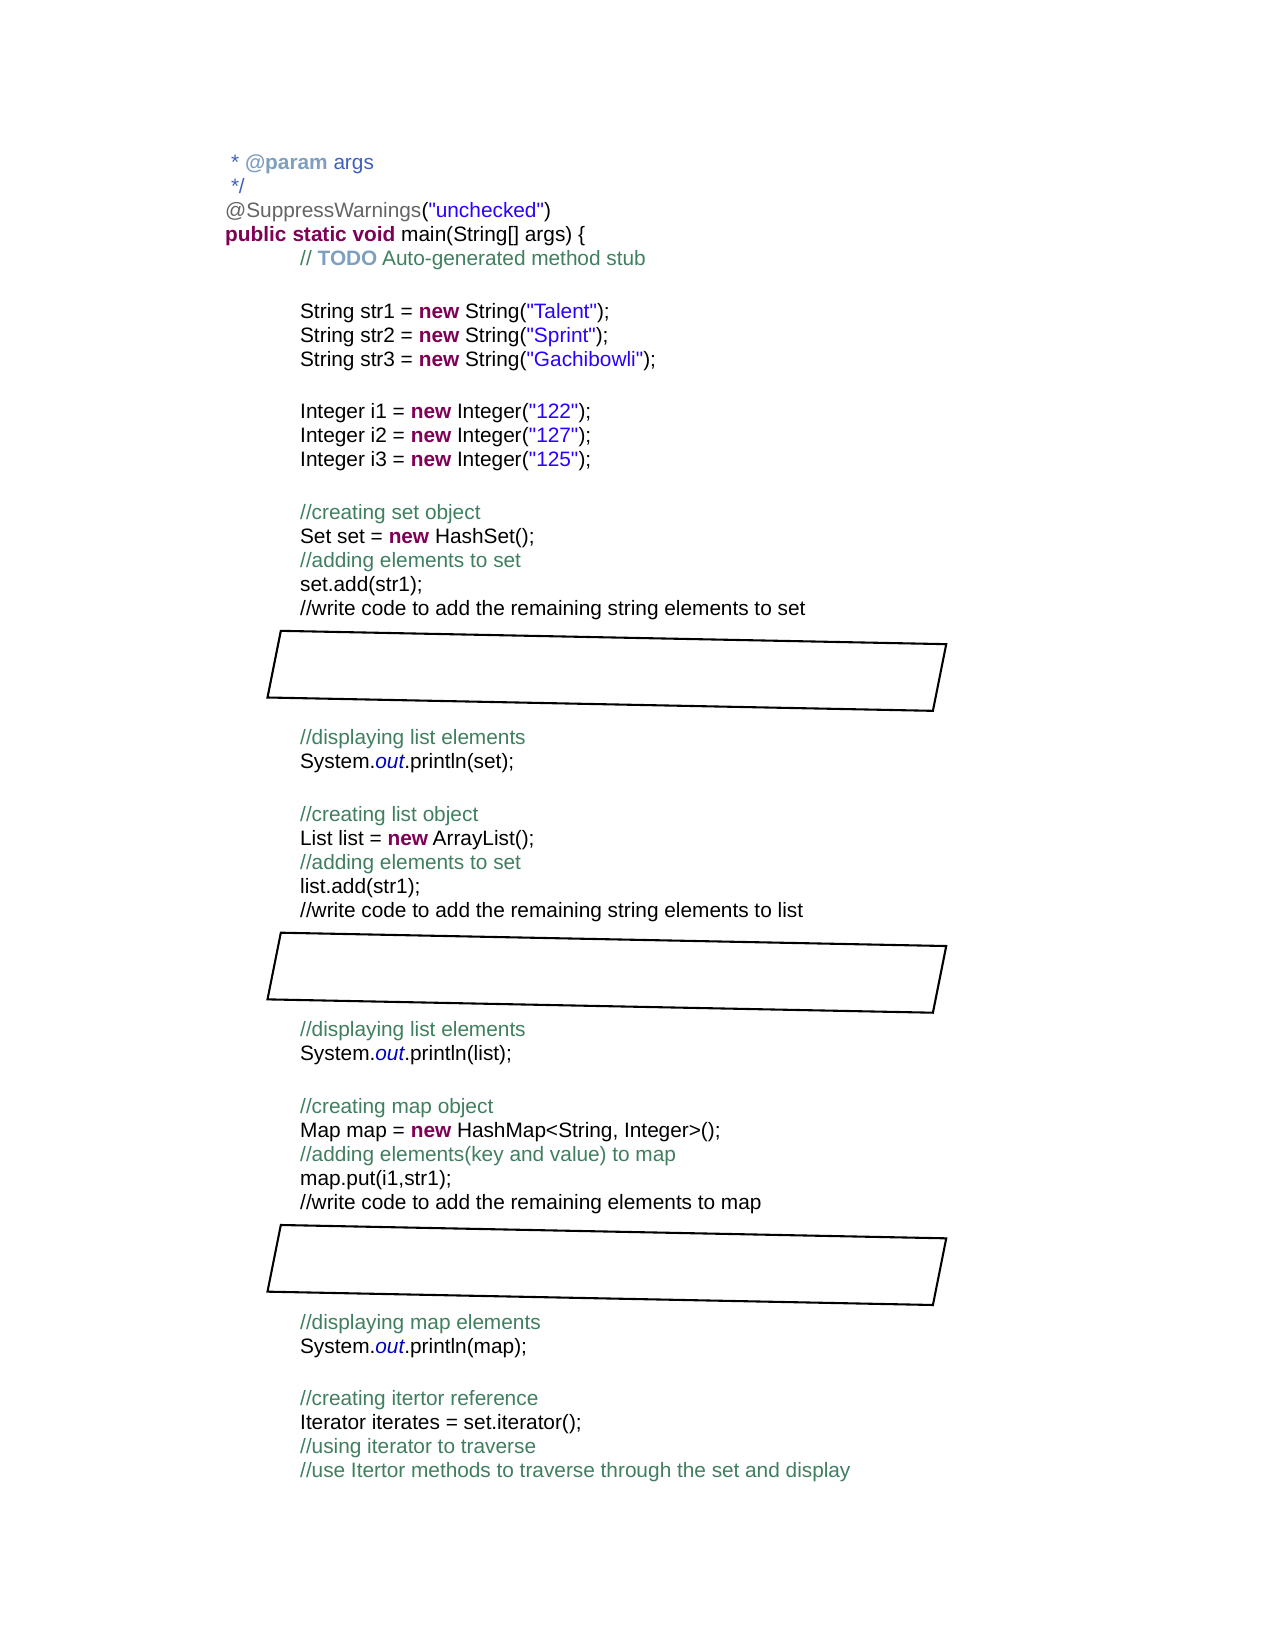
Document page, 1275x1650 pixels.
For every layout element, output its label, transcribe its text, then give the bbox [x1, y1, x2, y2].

text List list = new ArrayList(); [150, 826, 1125, 849]
text //write code to add the remaining elements to map [150, 1190, 1125, 1214]
text */ [150, 174, 1125, 198]
text Integer i1 = new Integer("122"); [150, 399, 1125, 423]
text public static void main(String[] args) { [150, 222, 1125, 246]
text // TODO Auto-generated method stub [150, 246, 1125, 270]
text //write code to add the remaining string elements to list [150, 897, 1125, 921]
text @SuppressWarnings("unchecked") [150, 198, 1125, 222]
text Integer i3 = new Integer("125"); [150, 447, 1125, 471]
text //write code to add the remaining string elements to set [150, 596, 1125, 619]
text String str1 = new String("Talent"); [150, 298, 1125, 322]
text //displaying map elements [150, 1309, 1125, 1333]
text //adding elements to set [150, 849, 1125, 873]
text Map map = new HashMap<String, Integer>(); [150, 1118, 1125, 1142]
text String str3 = new String("Gachibowli"); [150, 346, 1125, 370]
text * @param args [150, 150, 1125, 174]
text //adding elements(key and value) to map [150, 1142, 1125, 1166]
text System.out.println(set); [150, 749, 1125, 773]
text //creating itertor reference [150, 1386, 1125, 1410]
text Iterator iterates = set.iterator(); [150, 1410, 1125, 1434]
text //use Itertor methods to traverse through the set and display [150, 1458, 1125, 1482]
text //adding elements to set [150, 548, 1125, 572]
text map.put(i1,str1); [150, 1166, 1125, 1190]
text String str2 = new String("Sprint"); [150, 322, 1125, 346]
text //creating map object [150, 1094, 1125, 1118]
text list.add(str1); [150, 873, 1125, 897]
text Integer i2 = new Integer("127"); [150, 423, 1125, 447]
text //creating list object [150, 802, 1125, 826]
text Set set = new HashSet(); [150, 524, 1125, 548]
text //using iterator to traverse [150, 1434, 1125, 1458]
text //displaying list elements [150, 725, 1125, 749]
text System.out.println(map); [150, 1333, 1125, 1357]
text System.out.println(list); [150, 1041, 1125, 1065]
text //displaying list elements [150, 1017, 1125, 1041]
text //creating set object [150, 500, 1125, 524]
text set.add(str1); [150, 572, 1125, 596]
